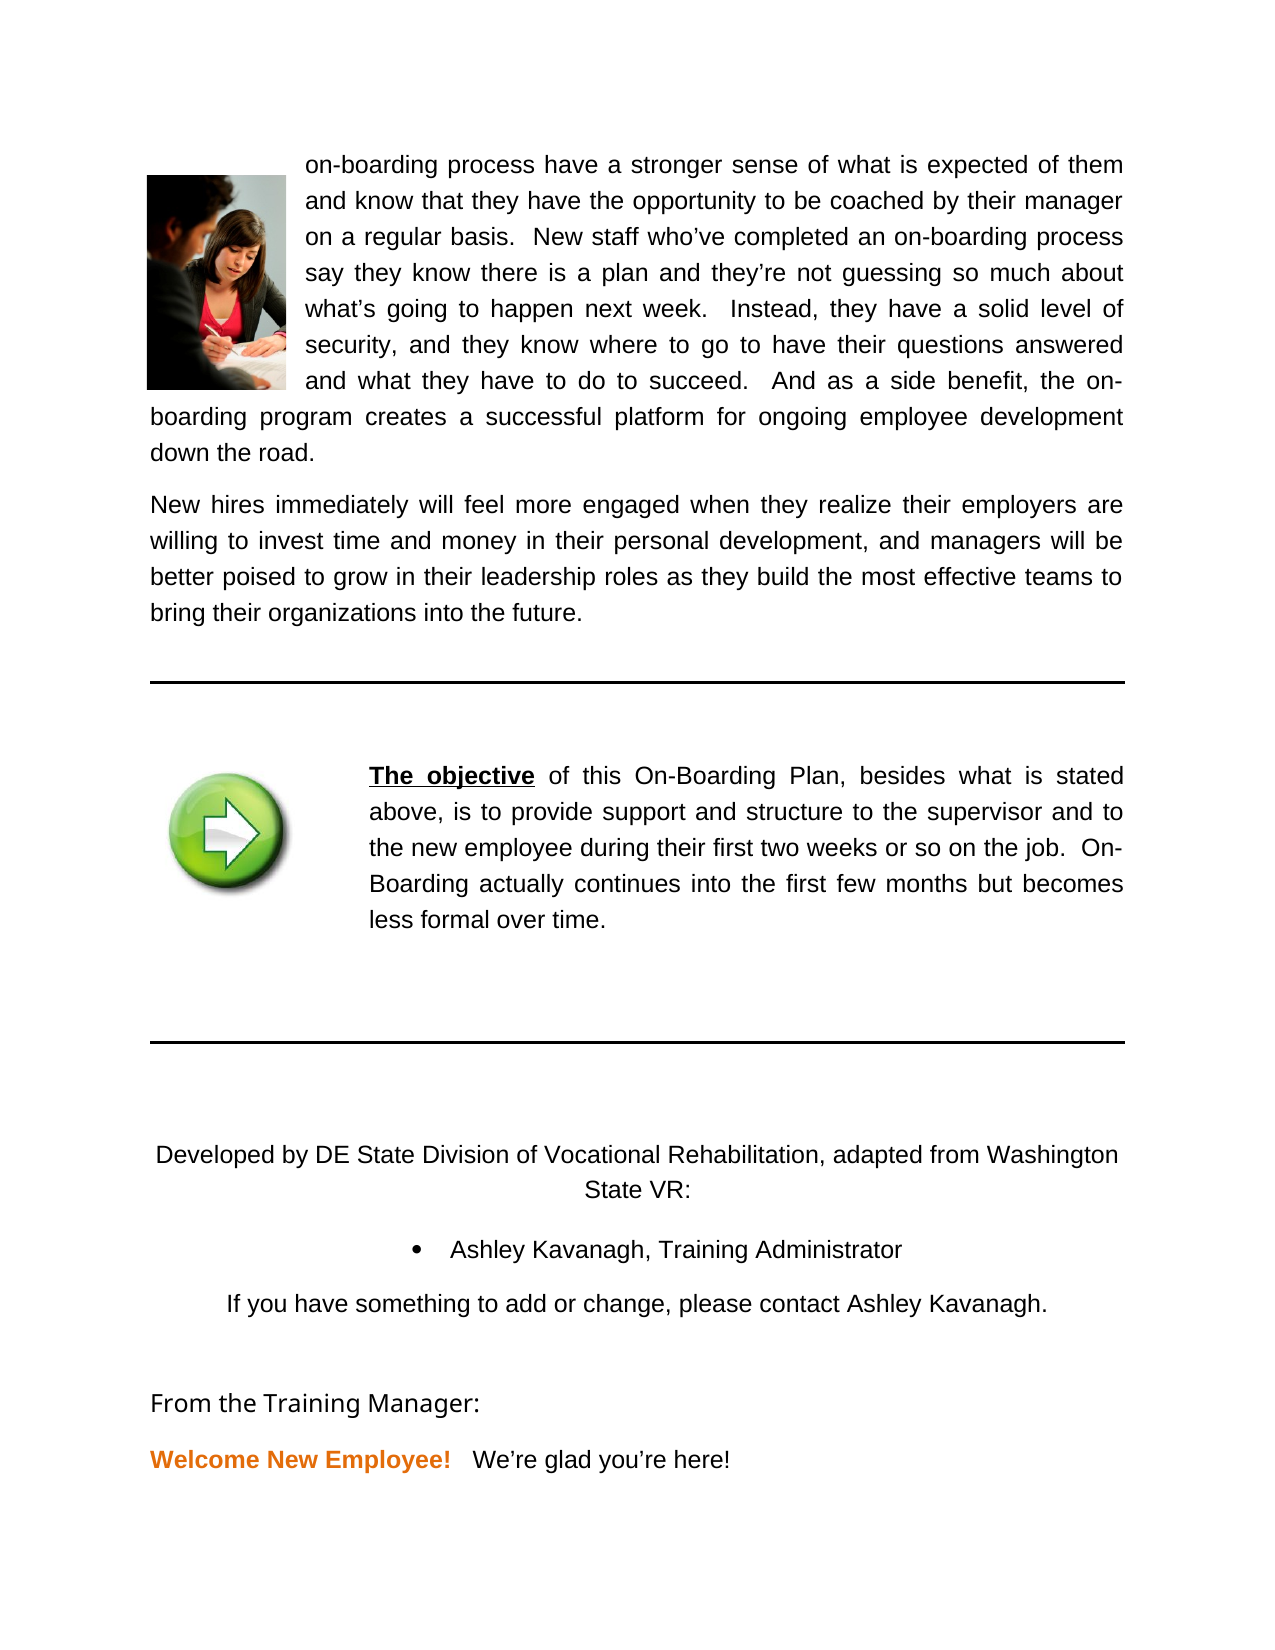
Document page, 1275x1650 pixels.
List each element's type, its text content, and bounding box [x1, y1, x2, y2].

text The objective of this On-Boarding Plan, besides what is stated above, is to provide support and structure to the supervisor and to the new employee during their first two weeks or so on the job. On-Boarding actually continues into the first few months but becomes less formal over time. [350, 761, 1125, 933]
text From the Training Manager: [150, 1386, 1125, 1420]
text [150, 150, 1125, 466]
text Welcome New Employee! We’re glad you’re here! [150, 1445, 1125, 1474]
list Ashley Kavanagh, Training Administrator [412, 1235, 1125, 1264]
text Developed by DE State Division of Vocational Rehabilitation, adapted from Washington State VR: [150, 1139, 1125, 1204]
picture [145, 175, 286, 388]
text If you have something to add or change, please contact Ashley Kavanagh. [150, 1289, 1125, 1318]
text New hires immediately will feel more engaged when they realize their employers are willing to invest time and money in their personal development, and managers will be better poised to grow in their leadership roles as they build the most effective teams to bring their organizations into the future. [150, 490, 1125, 627]
picture [103, 710, 350, 957]
